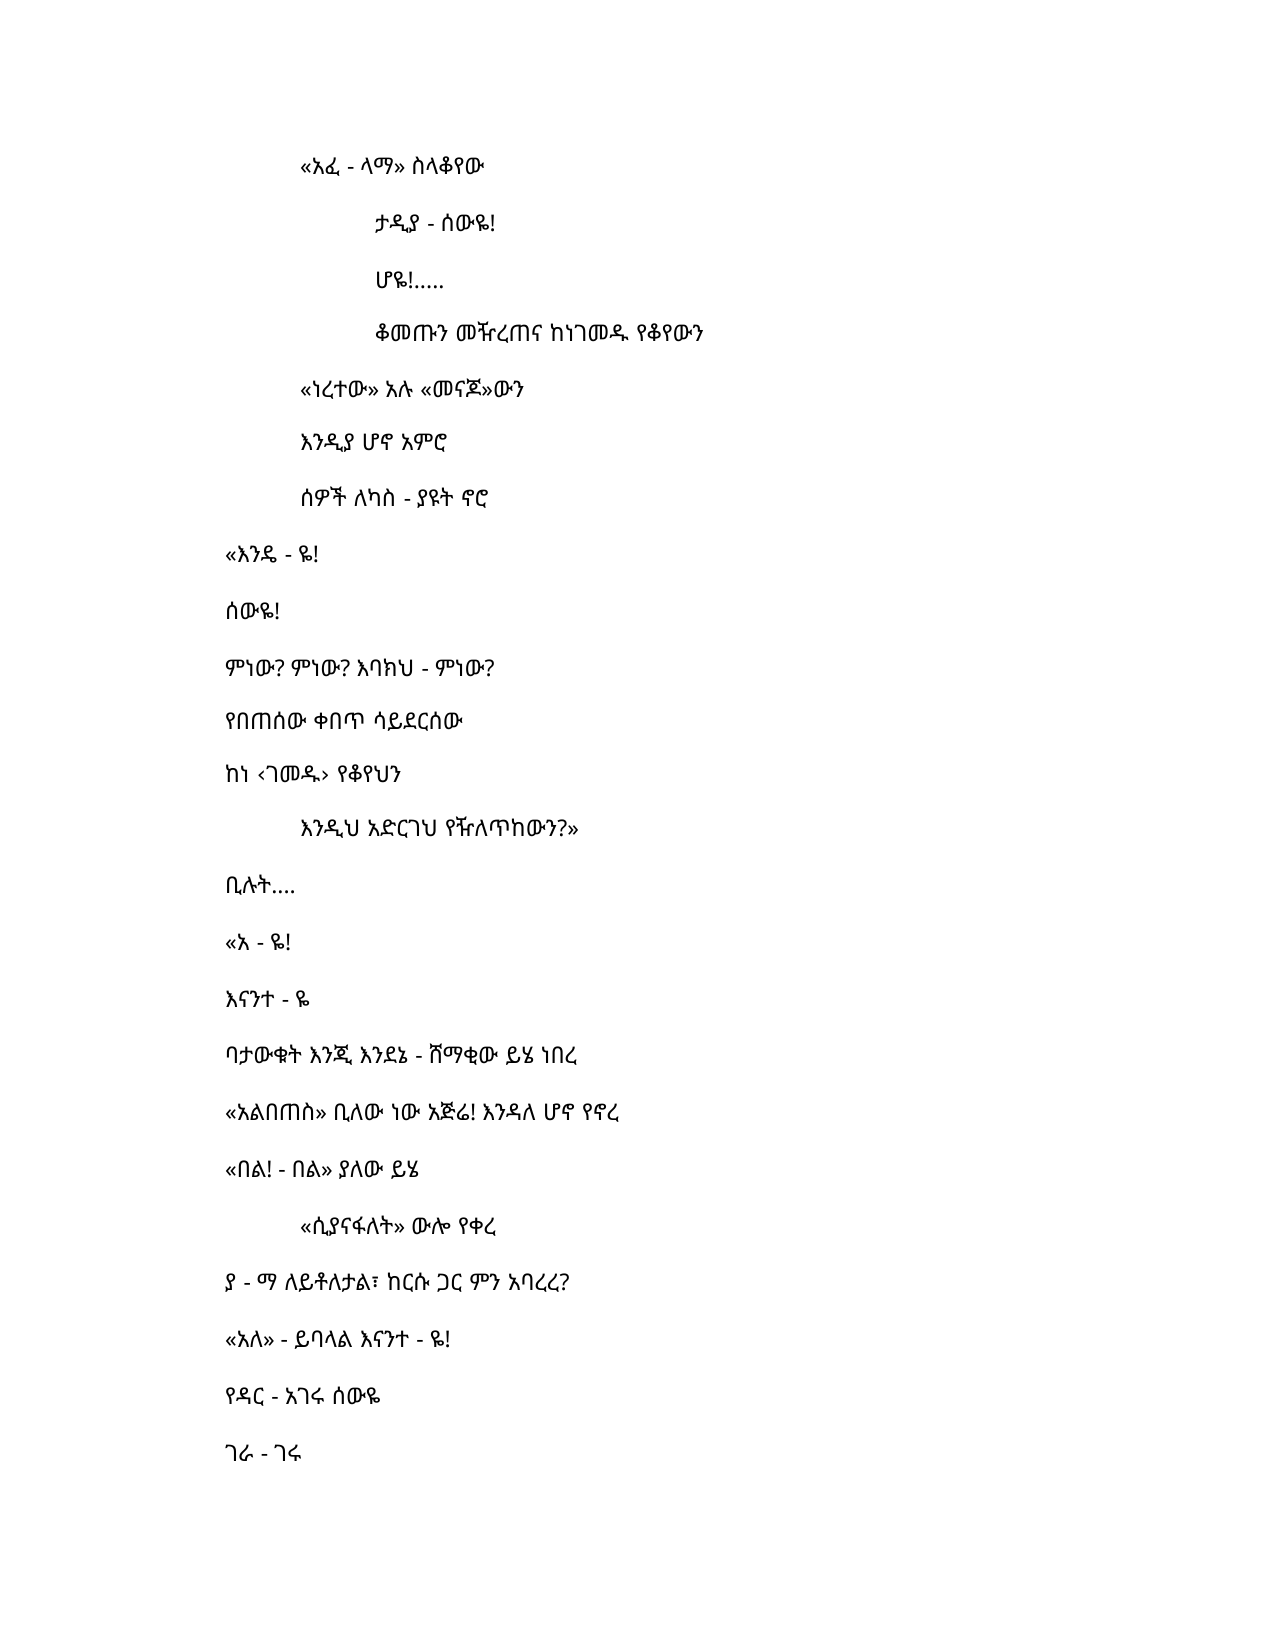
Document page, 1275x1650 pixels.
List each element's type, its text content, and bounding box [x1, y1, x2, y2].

text ሆዬ!..... [225, 263, 1125, 295]
text ቢሉት.... [150, 869, 1125, 900]
text «አ - ዬ! [150, 926, 1125, 957]
text እንዲህ አድርገህ የዥለጥከውን?» [150, 812, 1125, 843]
text ታዲያ - ሰውዬ! [225, 207, 1125, 238]
text ምነው? ምነው? እባክህ - ምነው? [150, 652, 1125, 683]
text «ሲያናፋለት» ውሎ የቀረ [150, 1209, 1125, 1241]
text «በል! - በል» ያለው ይሄ [150, 1153, 1125, 1184]
text ሰዎች ለካስ - ያዩት ኖሮ [150, 481, 1125, 513]
text ከነ ‹ገመዱ› የቆየህን [150, 761, 1125, 787]
text ያ - ማ ለይቶለታል፣ ከርሱ ጋር ምን አባረረ? [150, 1266, 1125, 1298]
text እንዲያ ሆኖ አምሮ [150, 429, 1125, 456]
text ገራ - ገሩ [150, 1437, 1125, 1468]
text ሰውዬ! [150, 595, 1125, 626]
text «አልበጠስ» ቢለው ነው አጅሬ! እንዳለ ሆኖ የኖረ [150, 1096, 1125, 1127]
text «አለ» - ይባላል እናንተ - ዬ! [150, 1323, 1125, 1354]
text «ነረተው» አሉ «መናጆ»ውን [150, 372, 1125, 404]
text «አፈ - ላማ» ስላቆየው [225, 150, 1125, 181]
text የዳር - አገሩ ሰውዬ [150, 1380, 1125, 1411]
text እናንተ - ዬ [150, 982, 1125, 1014]
text የበጠሰው ቀበጥ ሳይደርሰው [150, 708, 1125, 735]
text ባታውቁት እንጂ እንደኔ - ሸማቂው ይሄ ነበረ [150, 1039, 1125, 1071]
text ቆመጡን መዥረጠና ከነገመዱ የቆየውን [150, 320, 1125, 347]
text «እንዴ - ዬ! [150, 538, 1125, 569]
